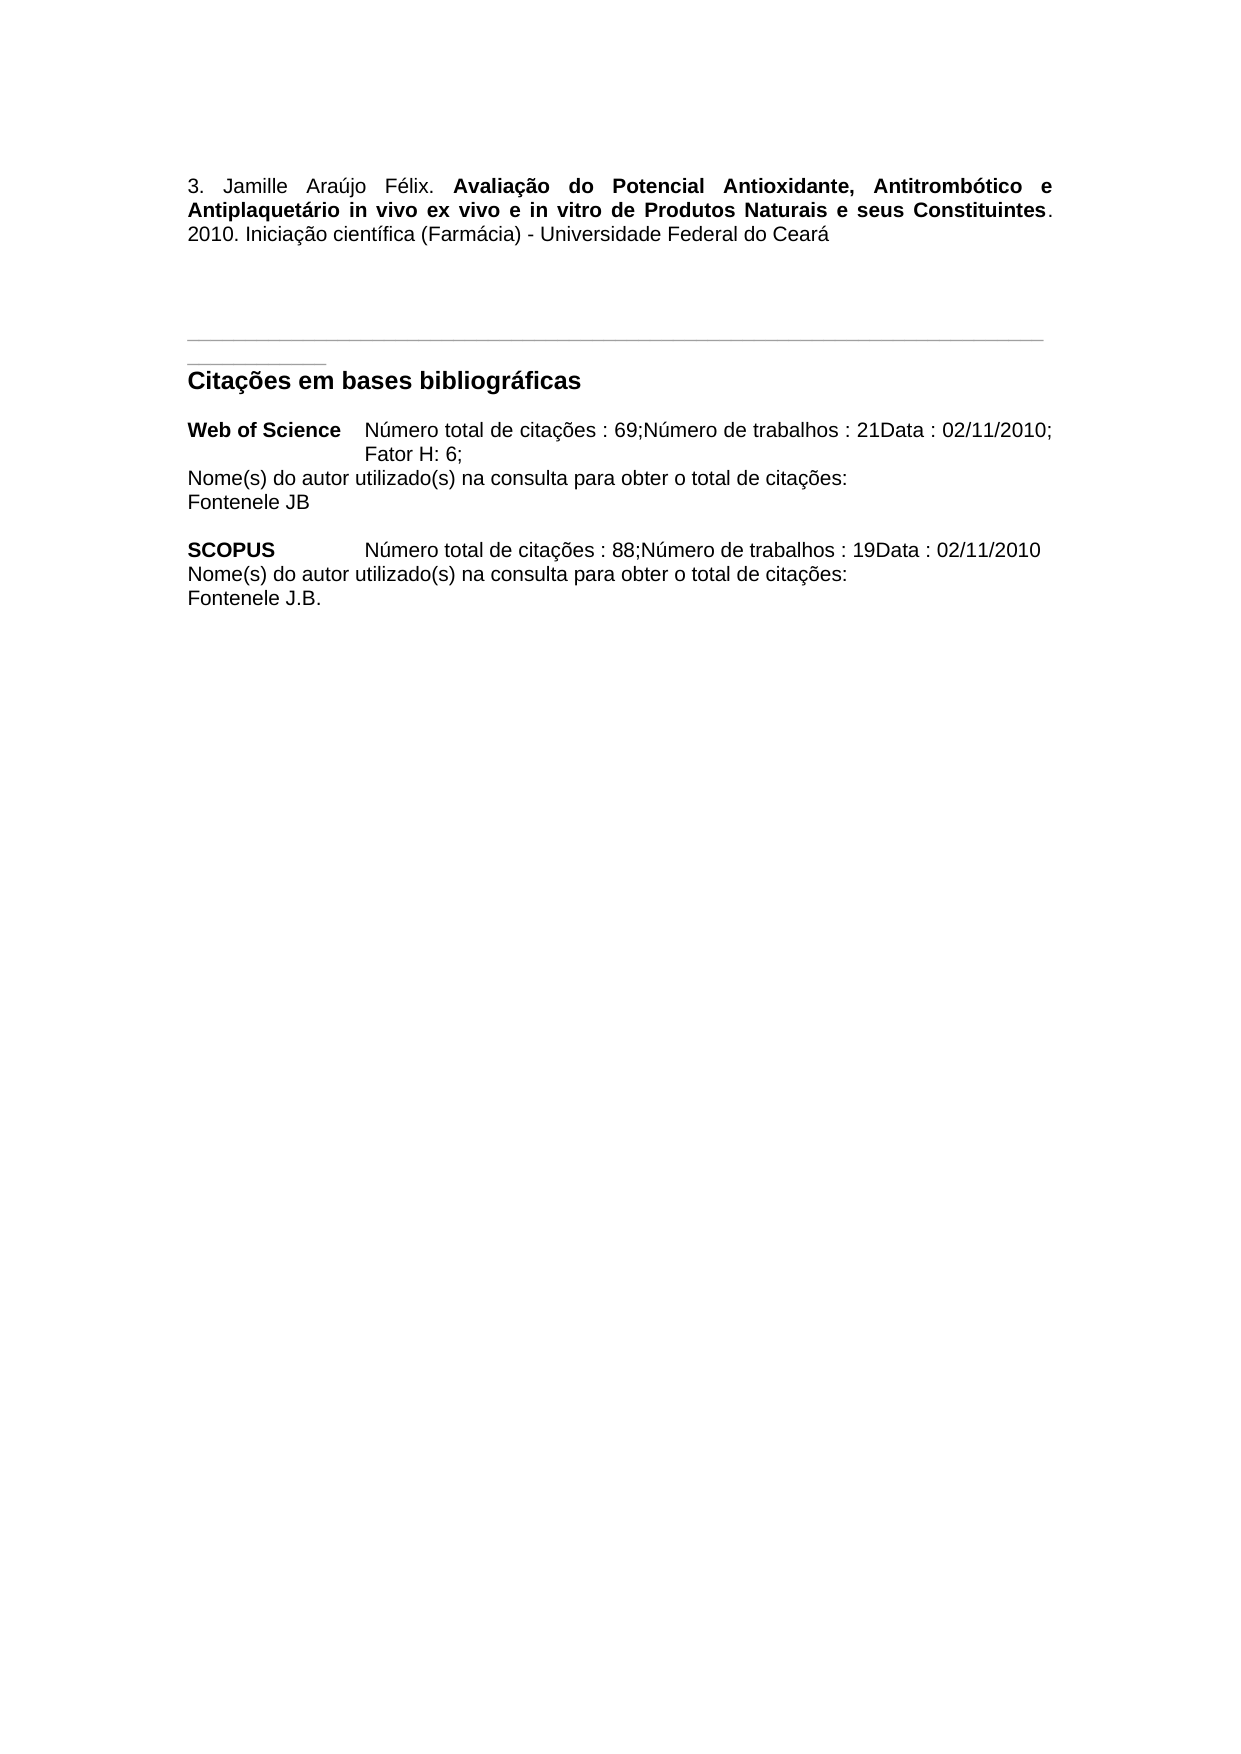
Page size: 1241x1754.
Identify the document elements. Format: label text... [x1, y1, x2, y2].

text Web of Science Número total de citações : 69;Número de trabalhos : 21Data : 02/11/2010; Fator H: 6; [187, 418, 1053, 466]
text Nome(s) do autor utilizado(s) na consulta para obter o total de citações: [187, 466, 1053, 490]
text SCOPUS Número total de citações : 88;Número de trabalhos : 19Data : 02/11/2010 [187, 538, 1053, 562]
text 3. Jamille Araújo Félix. Avaliação do Potencial Antioxidante, Antitrombótico e Antiplaquetário in vivo ex vivo e in vitro de Produtos Naturais e seus Constituintes. 2010. Iniciação científica (Farmácia) - Universidade Federal do Ceará [187, 174, 1053, 246]
text ______________________________________________________________________________________ [187, 318, 1053, 366]
text Nome(s) do autor utilizado(s) na consulta para obter o total de citações: [187, 562, 1053, 586]
text Fontenele JB [187, 490, 1053, 514]
text Citações em bases bibliográficas [187, 366, 1053, 394]
text Fontenele J.B. [187, 586, 1053, 610]
